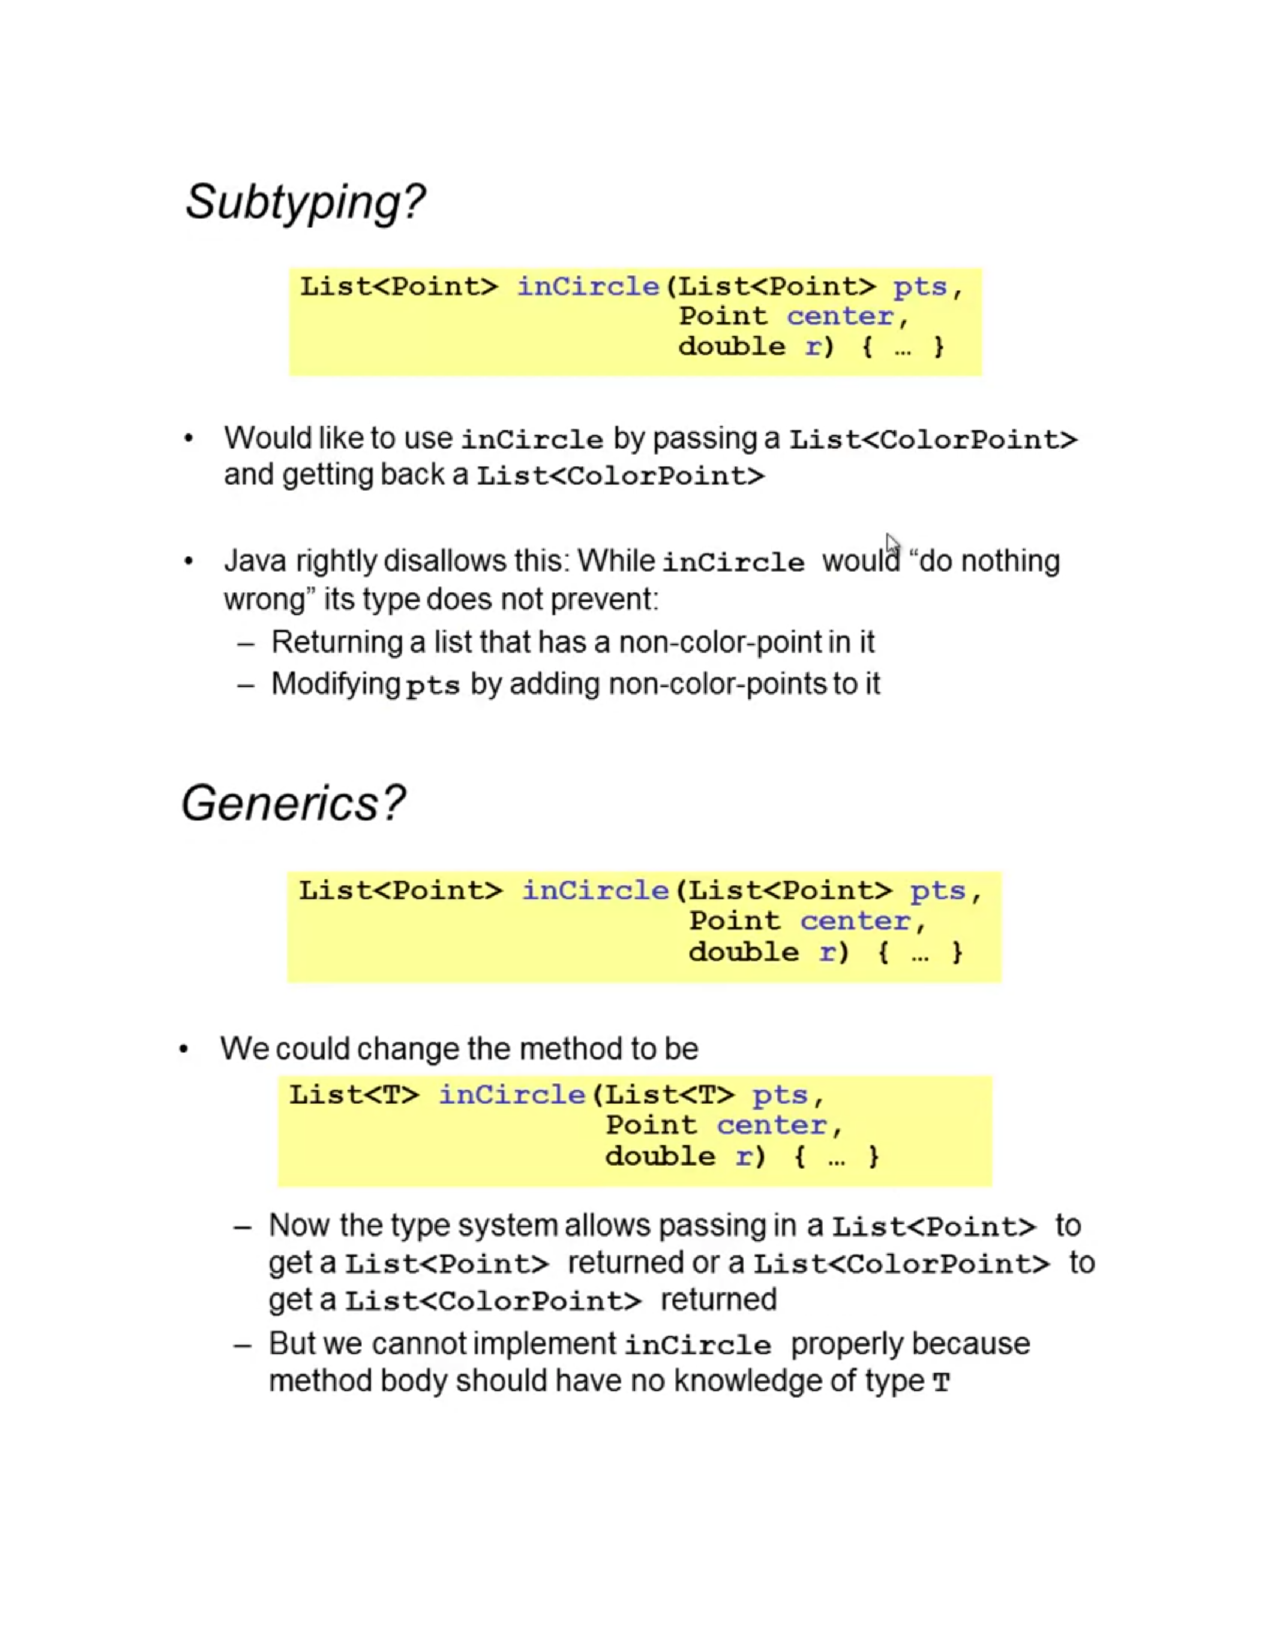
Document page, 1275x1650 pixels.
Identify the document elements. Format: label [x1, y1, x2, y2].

picture [150, 759, 1125, 1418]
picture [150, 150, 1125, 741]
